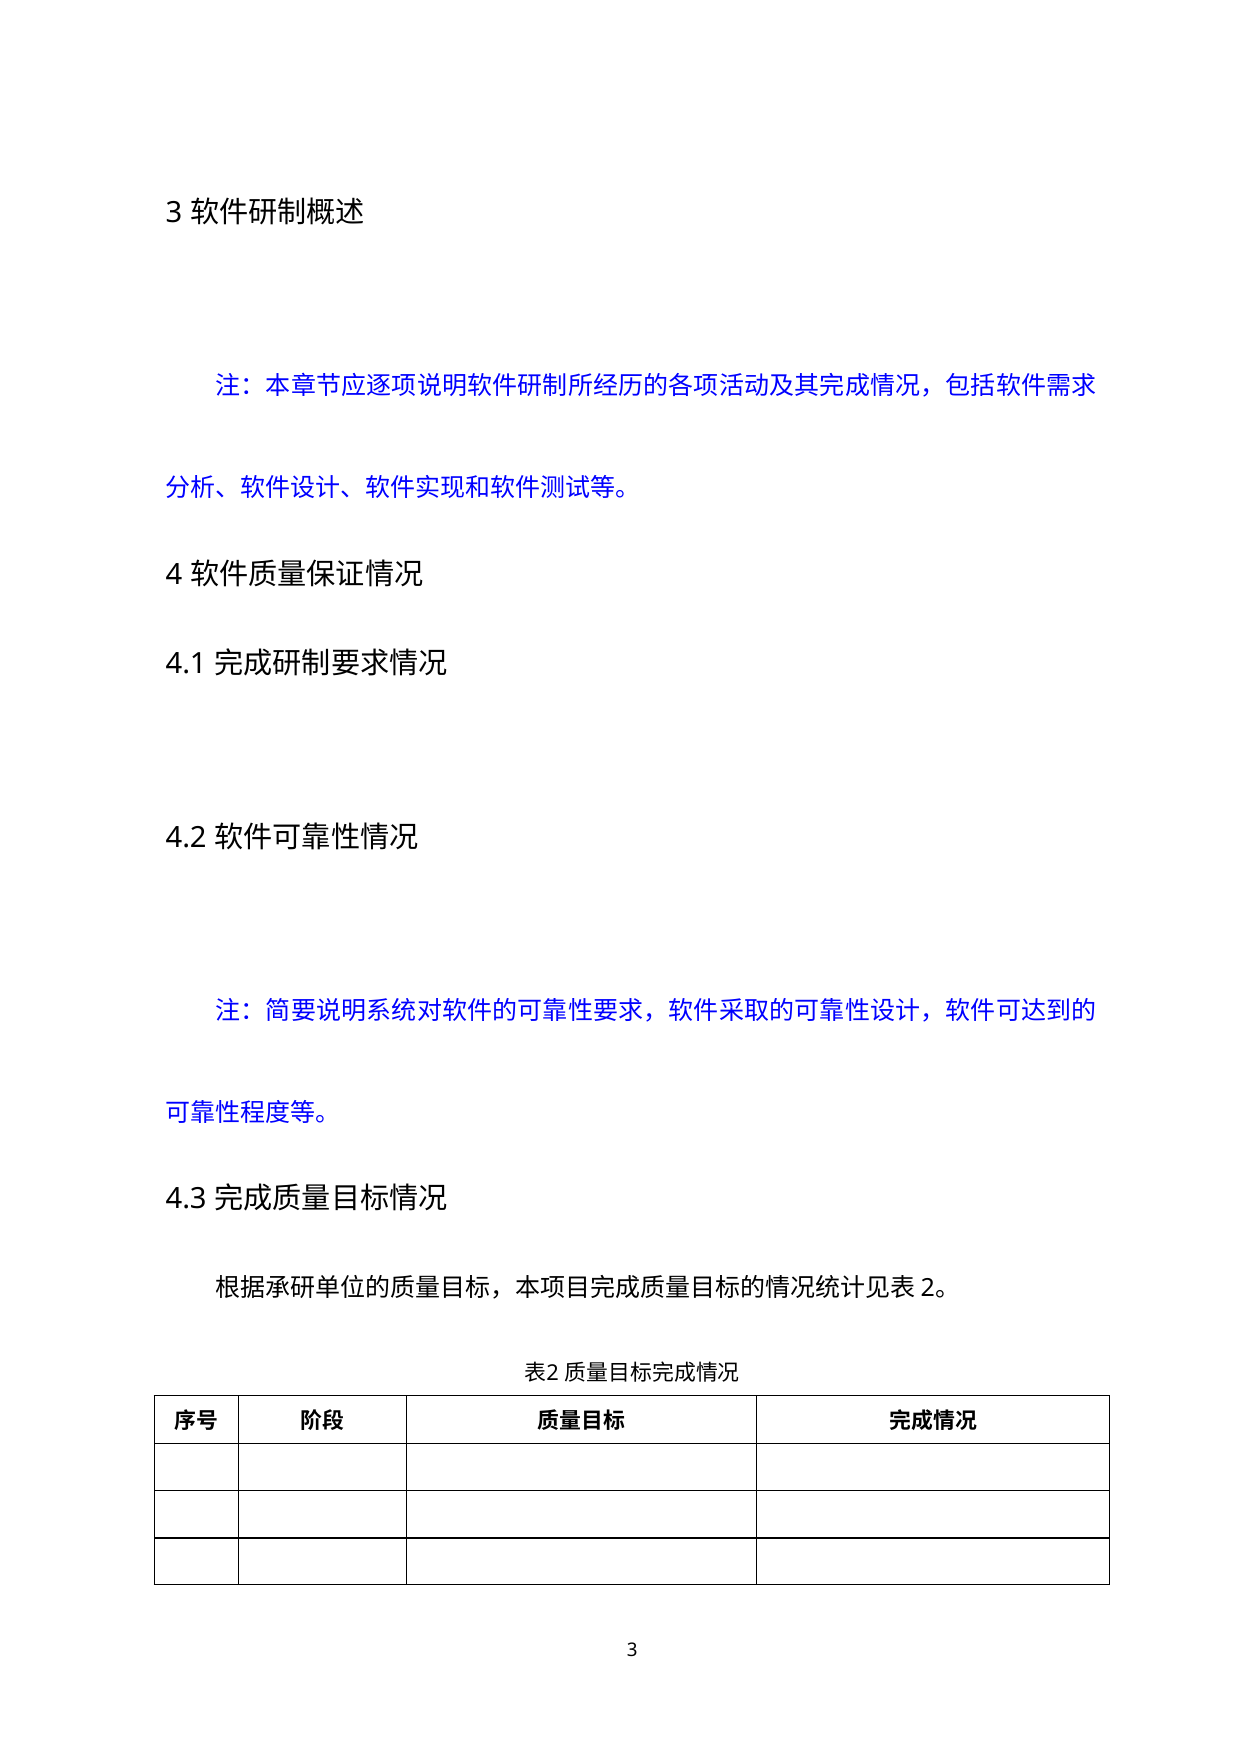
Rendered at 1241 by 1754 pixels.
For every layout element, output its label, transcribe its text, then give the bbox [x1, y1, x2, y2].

table_cell [757, 1539, 1109, 1584]
table_cell [407, 1444, 756, 1490]
table_cell [239, 1444, 406, 1490]
text 根据承研单位的质量目标，本项目完成质量目标的情况统计见表2。 [165, 1251, 1098, 1319]
subtitle 软件可靠性情况 [165, 801, 1098, 868]
table_header 阶段 [239, 1396, 406, 1442]
table_cell [155, 1444, 238, 1490]
table_cell [239, 1491, 406, 1537]
table_cell [155, 1491, 238, 1537]
subtitle 完成质量目标情况 [165, 1162, 1098, 1230]
table_cell [407, 1491, 756, 1537]
table_cell [239, 1539, 406, 1584]
text 注：本章节应逐项说明软件研制所经历的各项活动及其完成情况，包括软件需求分析、软件设计、软件实现和软件测试等。 [165, 349, 1098, 519]
table_header 质量目标 [407, 1396, 756, 1442]
subtitle 软件质量保证情况 [165, 537, 1098, 605]
table_cell [757, 1444, 1109, 1490]
table_cell [407, 1539, 756, 1584]
text 注：简要说明系统对软件的可靠性要求，软件采取的可靠性设计，软件可达到的可靠性程度等。 [165, 974, 1098, 1144]
text 质量目标完成情况 [165, 1354, 1098, 1388]
table_header 序号 [155, 1396, 238, 1442]
table_cell [155, 1539, 238, 1584]
table_header 完成情况 [757, 1396, 1109, 1442]
table_cell [757, 1491, 1109, 1537]
subtitle 软件研制概述 [165, 176, 1098, 243]
subtitle 完成研制要求情况 [165, 627, 1098, 694]
